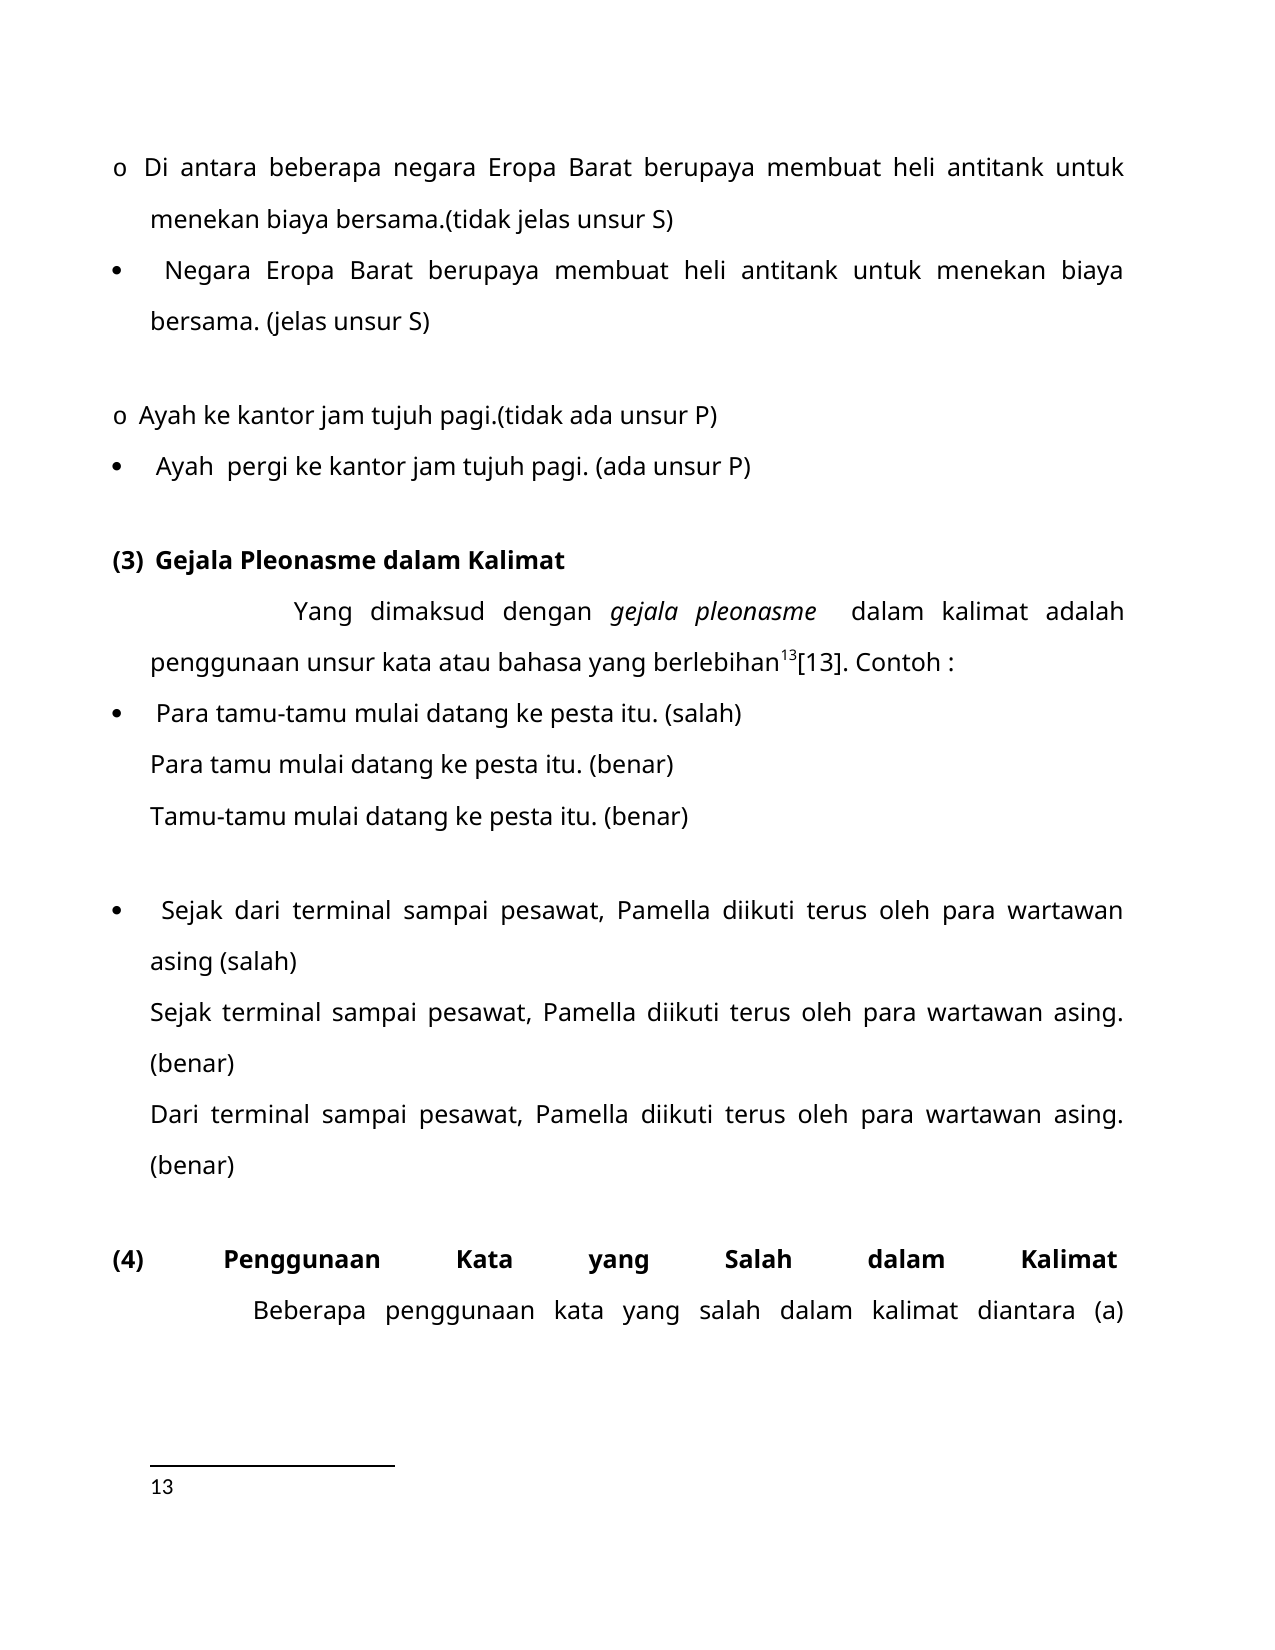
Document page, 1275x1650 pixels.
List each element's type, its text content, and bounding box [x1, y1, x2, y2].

text  Ayah pergi ke kantor jam tujuh pagi. (ada unsur P) [112, 449, 1125, 483]
text  Negara Eropa Barat berupaya membuat heli antitank untuk menekan biaya bersama. (jelas unsur S) [112, 252, 1125, 337]
text o Di antara beberapa negara Eropa Barat berupaya membuat heli antitank untuk menekan biaya bersama.(tidak jelas unsur S) [112, 150, 1125, 235]
text (3) Gejala Pleonasme dalam Kalimat Yang dimaksud dengan gejala pleonasme dalam kalimat adalah penggunaan unsur kata atau bahasa yang berlebihan[13]. Contoh : [112, 543, 1125, 679]
text o Ayah ke kantor jam tujuh pagi.(tidak ada unsur P) [112, 397, 1125, 432]
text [112, 1242, 1125, 1327]
text Tamu-tamu mulai datang ke pesta itu. (benar) [150, 798, 1125, 832]
text  Para tamu-tamu mulai datang ke pesta itu. (salah) [112, 696, 1125, 730]
text Dari terminal sampai pesawat, Pamella diikuti terus oleh para wartawan asing. (benar) [150, 1097, 1125, 1182]
text  Sejak dari terminal sampai pesawat, Pamella diikuti terus oleh para wartawan asing (salah) [112, 892, 1125, 977]
text Sejak terminal sampai pesawat, Pamella diikuti terus oleh para wartawan asing.(benar) [150, 994, 1125, 1079]
text Para tamu mulai datang ke pesta itu. (benar) [150, 747, 1125, 781]
